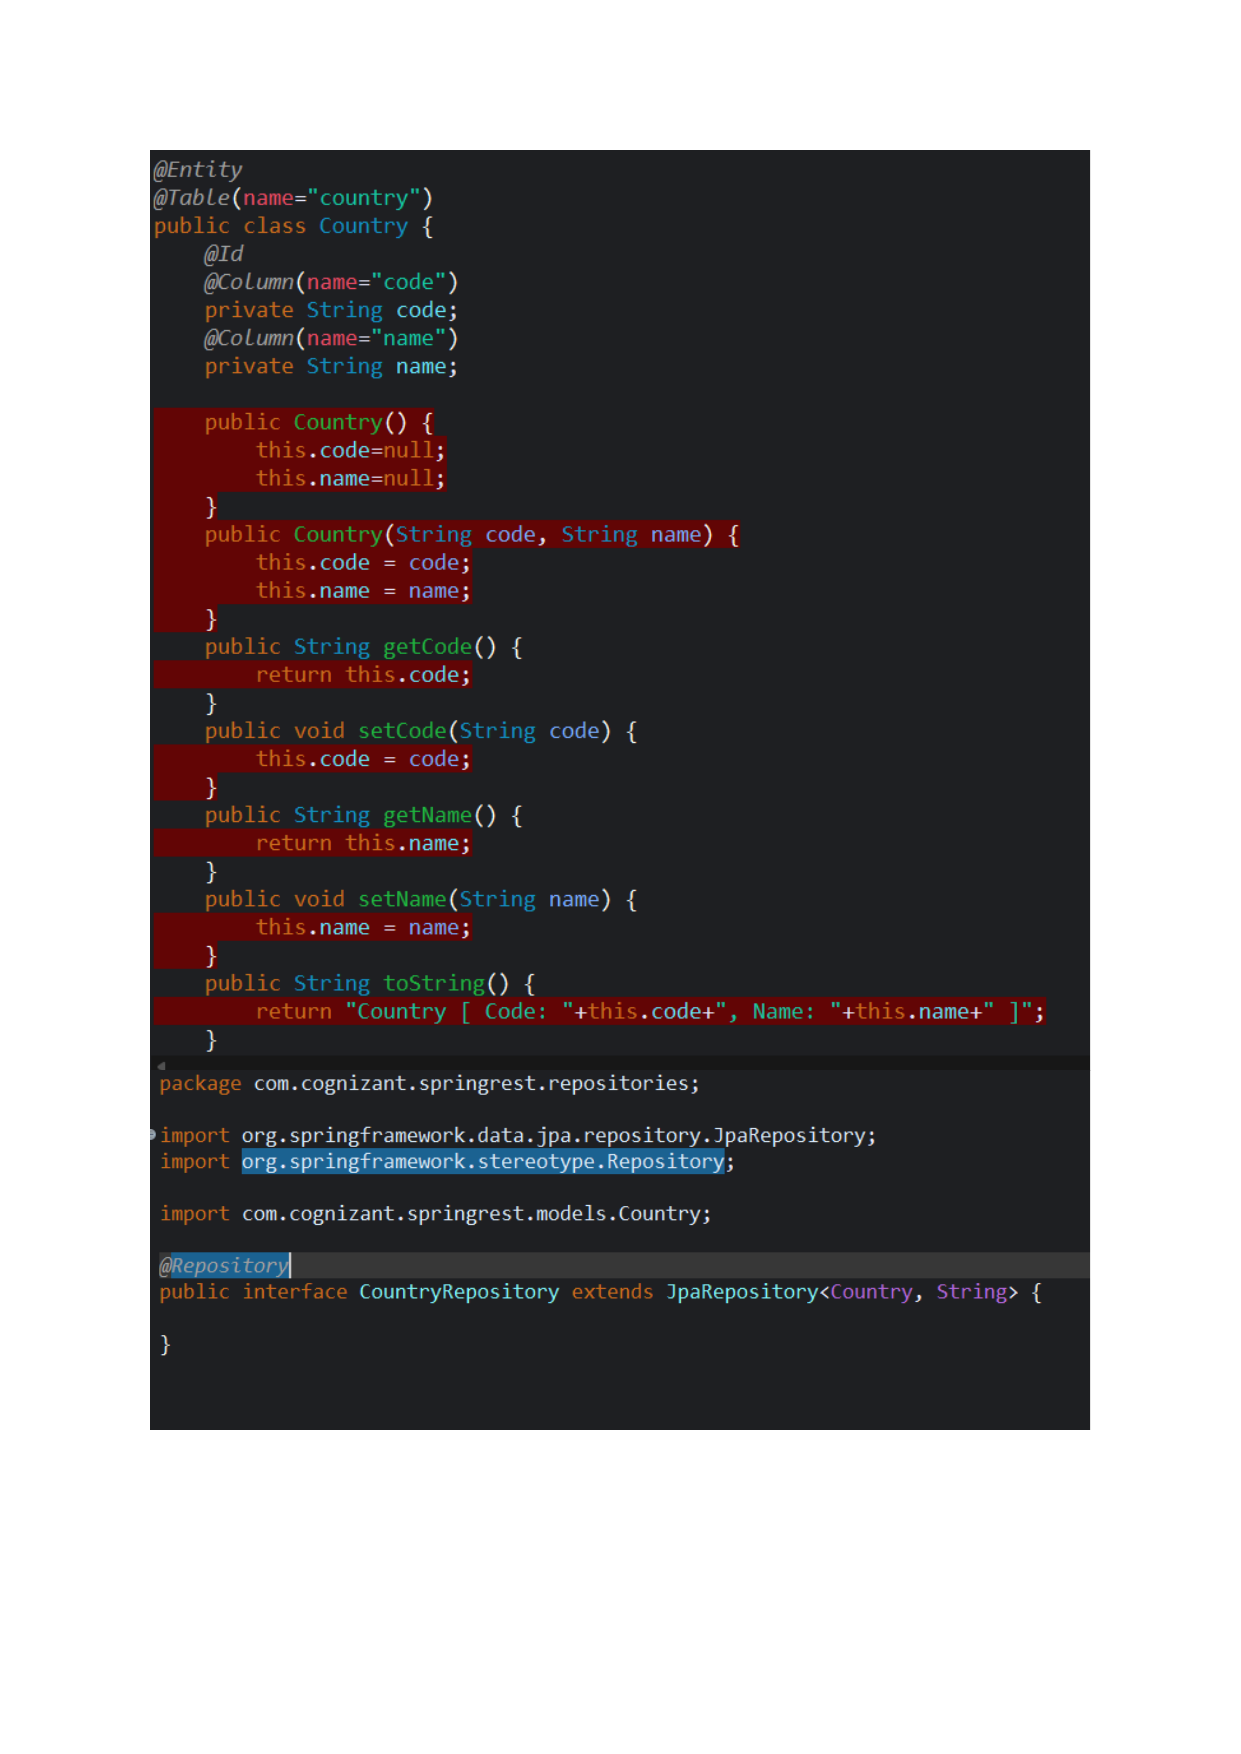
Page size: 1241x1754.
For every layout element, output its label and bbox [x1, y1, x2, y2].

picture [150, 150, 1091, 1430]
